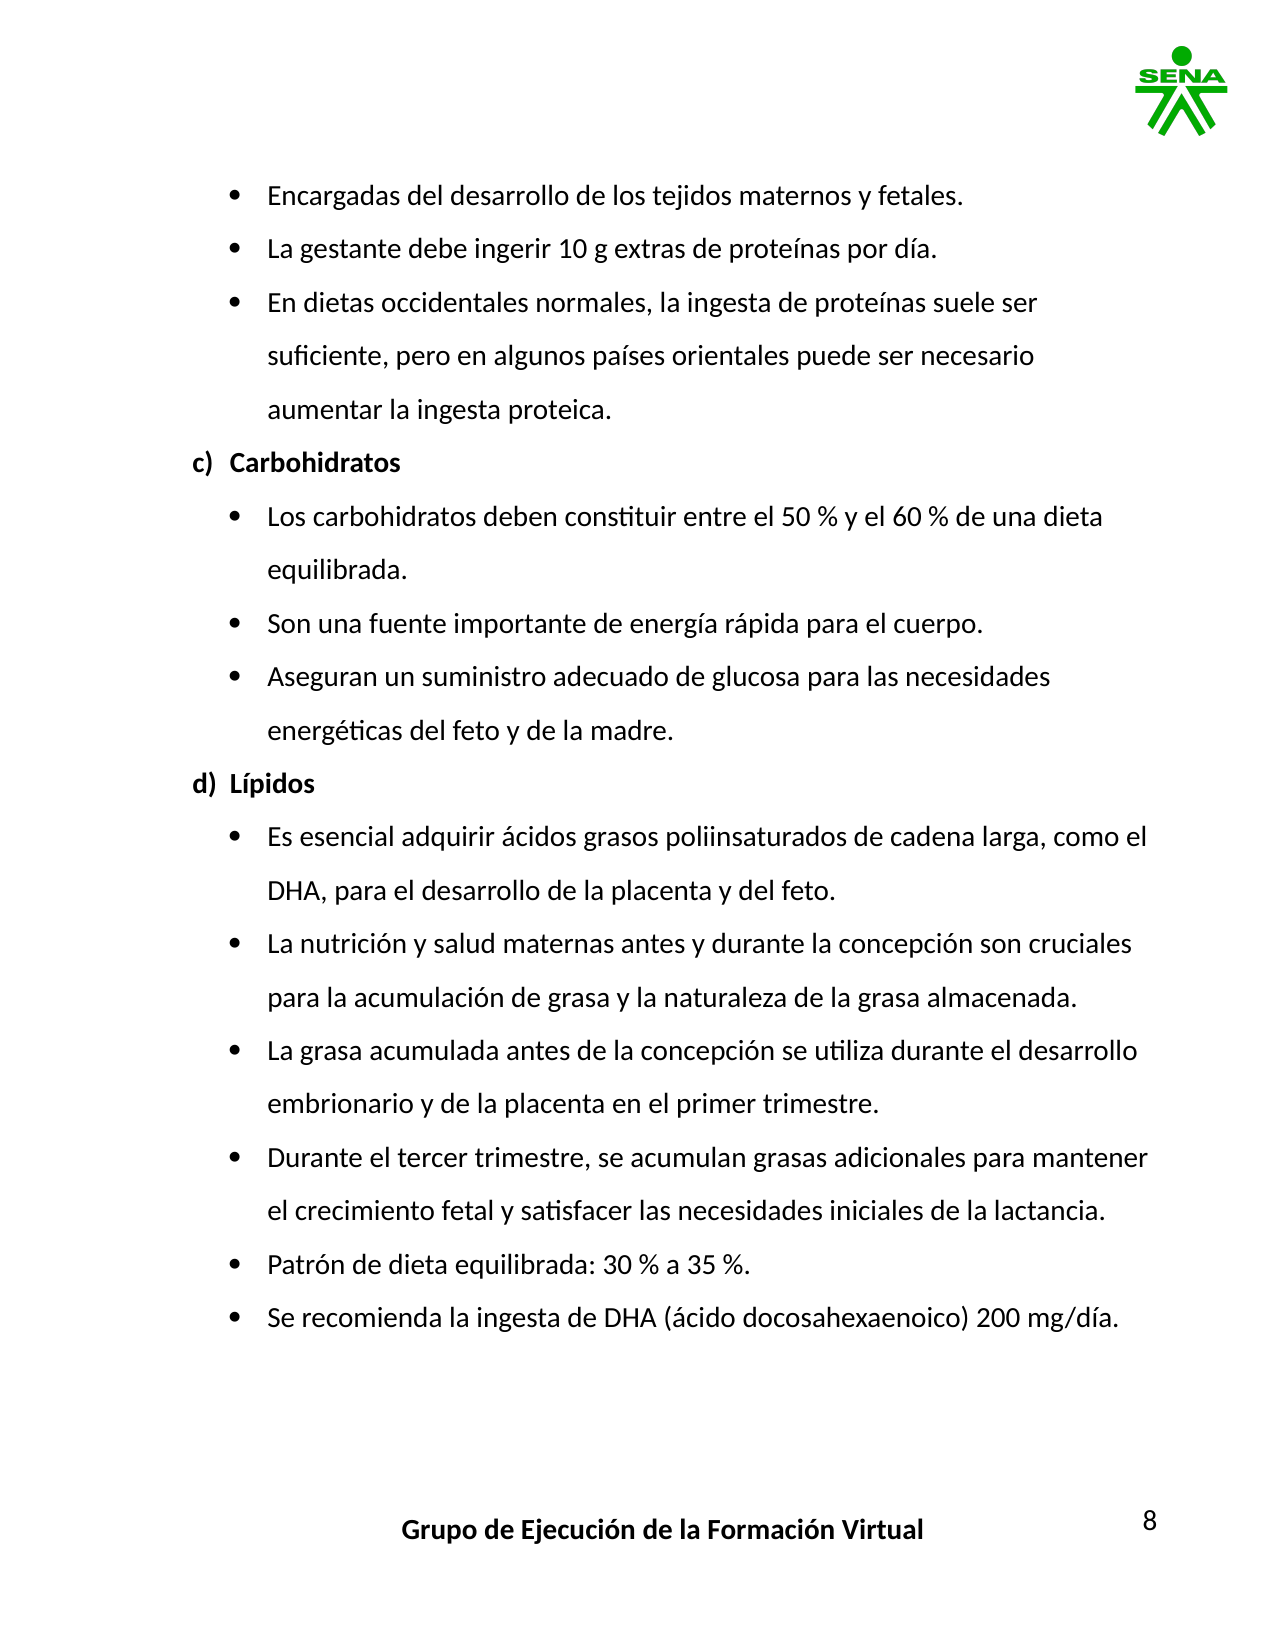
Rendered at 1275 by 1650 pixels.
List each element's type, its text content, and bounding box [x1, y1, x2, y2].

list La gestante debe ingerir 10 g extras de proteínas por día. [229, 231, 1157, 266]
list Es esencial adquirir ácidos grasos poliinsaturados de cadena larga, como el DHA, para el desarrollo de la placenta y del feto. [229, 818, 1157, 907]
list Carbohidratos [192, 444, 1157, 480]
list Lípidos [192, 765, 1157, 801]
picture [1135, 46, 1228, 136]
list Son una fuente importante de energía rápida para el cuerpo. [229, 605, 1157, 640]
list La nutrición y salud maternas antes y durante la concepción son cruciales para la acumulación de grasa y la naturaleza de la grasa almacenada. [229, 925, 1157, 1014]
list Encargadas del desarrollo de los tejidos maternos y fetales. [229, 177, 1157, 213]
list Los carbohidratos deben constituir entre el 50 % y el 60 % de una dieta equilibrada. [229, 498, 1157, 587]
list Se recomienda la ingesta de DHA (ácido docosahexaenoico) 200 mg/día. [229, 1299, 1157, 1335]
list Patrón de dieta equilibrada: 30 % a 35 %. [229, 1246, 1157, 1282]
list La grasa acumulada antes de la concepción se utiliza durante el desarrollo embrionario y de la placenta en el primer trimestre. [229, 1032, 1157, 1121]
list Aseguran un suministro adecuado de glucosa para las necesidades energéticas del feto y de la madre. [229, 658, 1157, 747]
list En dietas occidentales normales, la ingesta de proteínas suele ser suficiente, pero en algunos países orientales puede ser necesario aumentar la ingesta proteica. [229, 284, 1157, 427]
